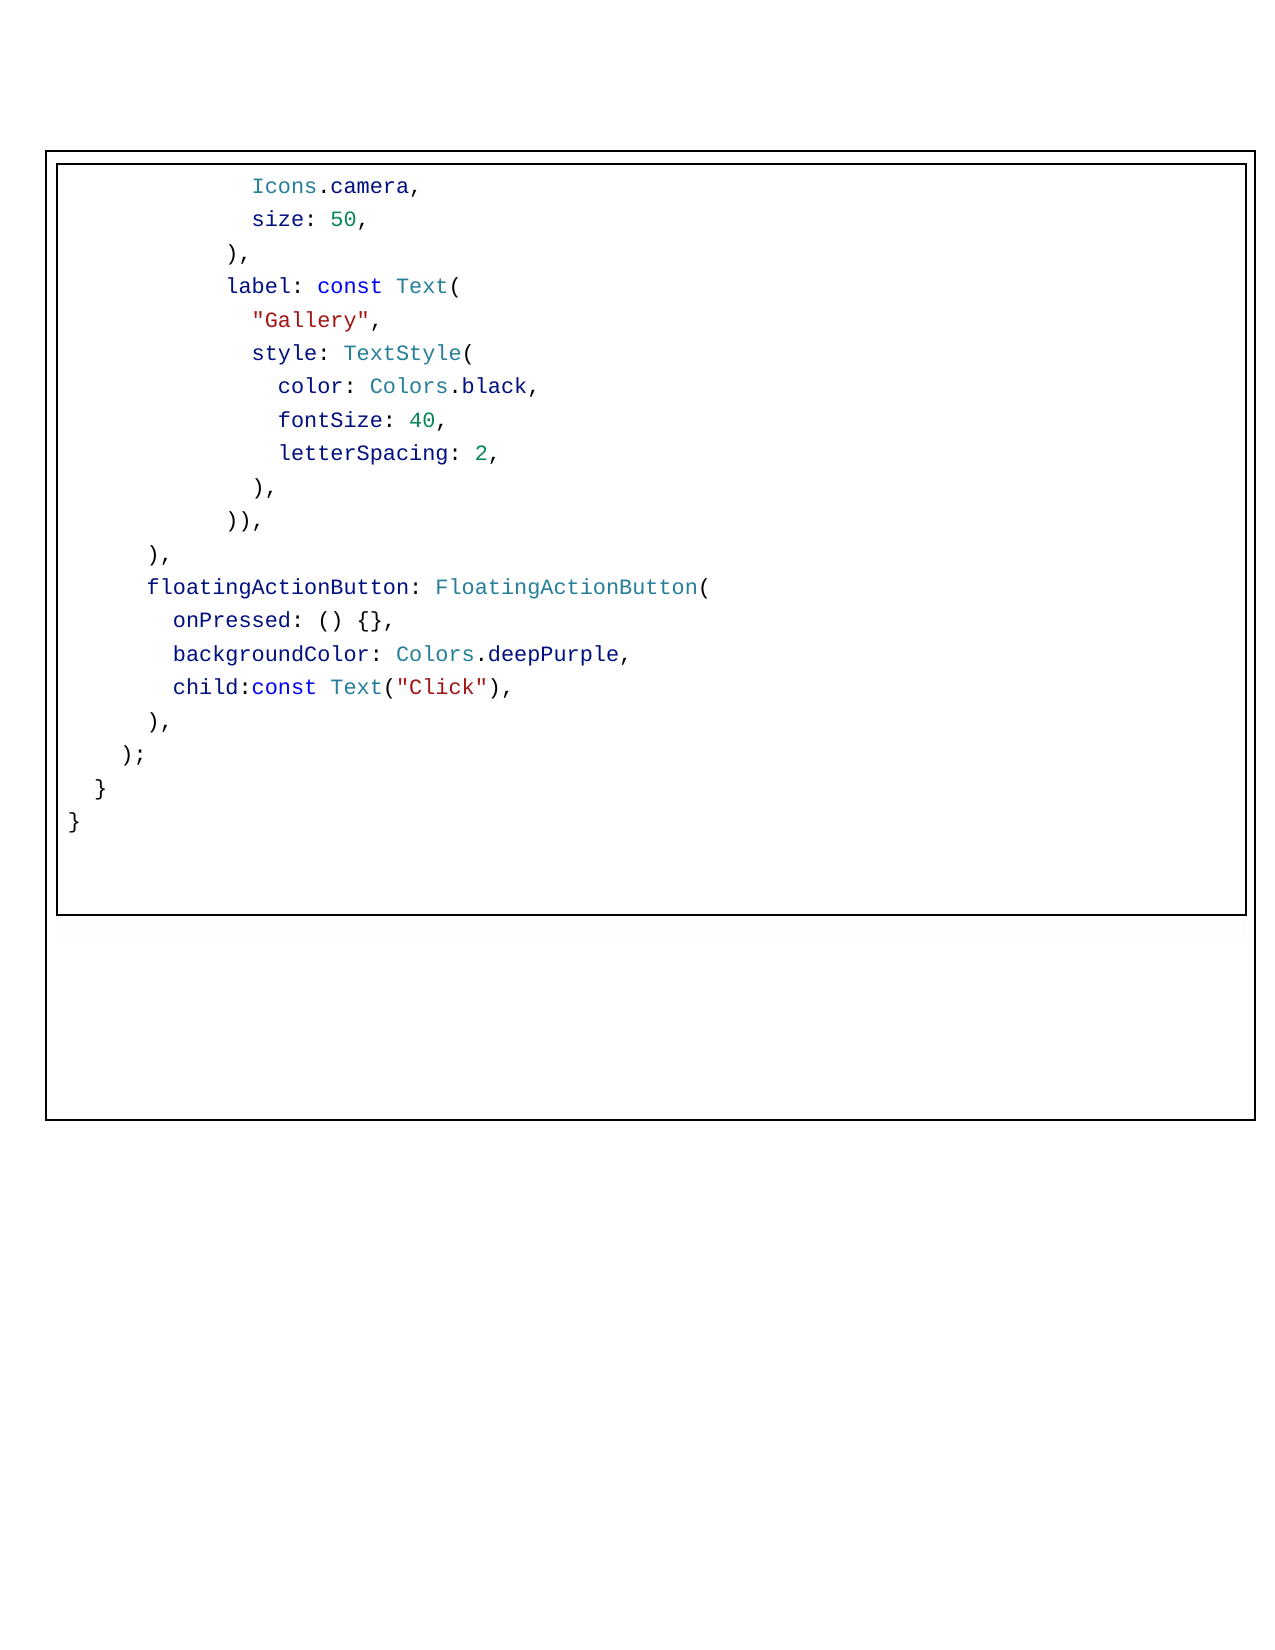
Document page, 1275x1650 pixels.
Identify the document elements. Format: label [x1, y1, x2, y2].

table_header [47, 152, 1254, 1119]
